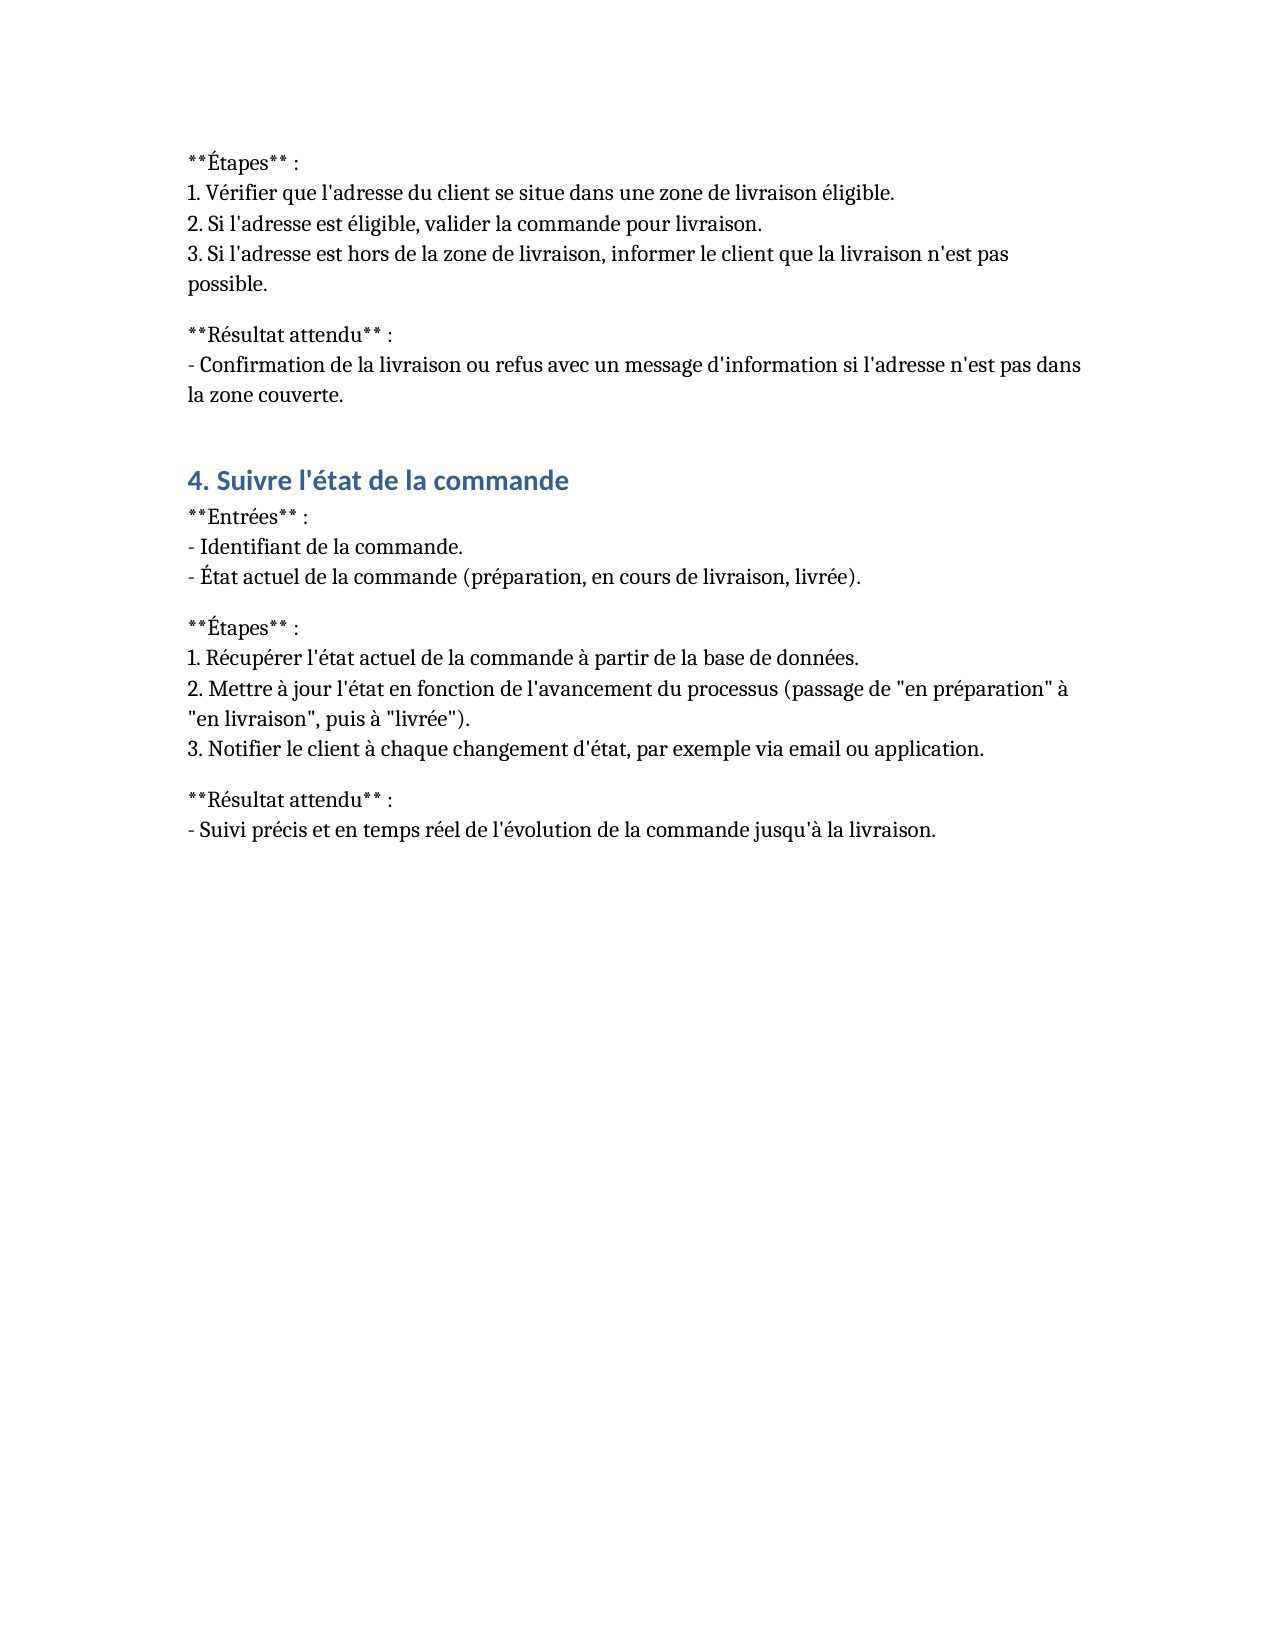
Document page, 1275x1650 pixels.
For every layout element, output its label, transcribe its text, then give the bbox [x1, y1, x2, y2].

text **Étapes** : 1. Vérifier que l'adresse du client se situe dans une zone de livraison éligible. 2. Si l'adresse est éligible, valider la commande pour livraison. 3. Si l'adresse est hors de la zone de livraison, informer le client que la livraison n'est pas possible. [187, 150, 1087, 297]
subtitle 4. Suivre l'état de la commande [187, 462, 1087, 498]
text **Entrées** : - Identifiant de la commande. - État actuel de la commande (préparation, en cours de livraison, livrée). [187, 503, 1087, 590]
text **Étapes** : 1. Récupérer l'état actuel de la commande à partir de la base de données. 2. Mettre à jour l'état en fonction de l'avancement du processus (passage de "en préparation" à "en livraison", puis à "livrée"). 3. Notifier le client à chaque changement d'état, par exemple via email ou application. [187, 615, 1087, 762]
text **Résultat attendu** : - Confirmation de la livraison ou refus avec un message d'information si l'adresse n'est pas dans la zone couverte. [187, 322, 1087, 409]
text **Résultat attendu** : - Suivi précis et en temps réel de l'évolution de la commande jusqu'à la livraison. [187, 787, 1087, 843]
